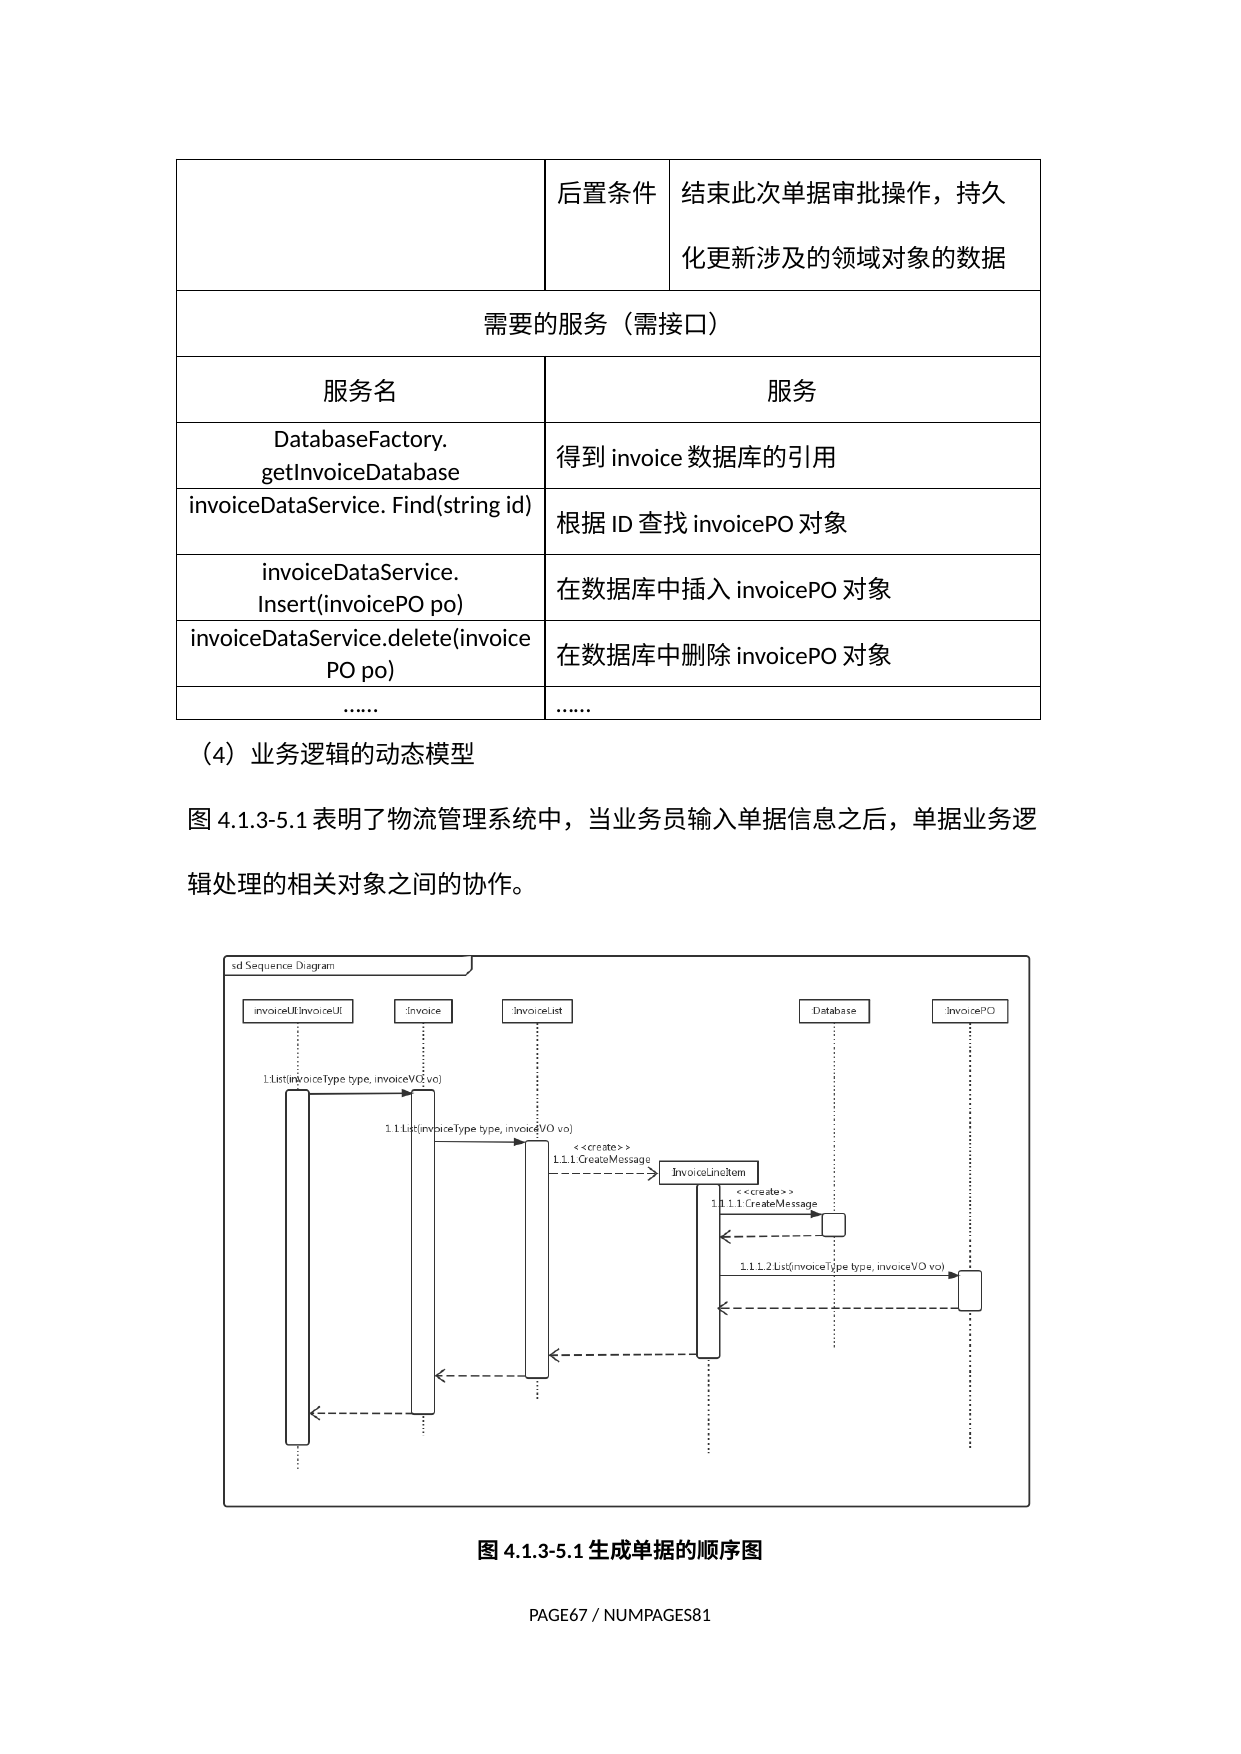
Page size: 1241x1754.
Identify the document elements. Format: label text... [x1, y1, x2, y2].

table_cell 需要的服务（需接口） [177, 291, 1040, 356]
table_cell 根据ID查找invoicePO对象 [546, 489, 1040, 554]
table_cell 服务 [546, 357, 1040, 422]
text 图4.1.3-5.1表明了物流管理系统中，当业务员输入单据信息之后，单据业务逻辑处理的相关对象之间的协作。 [187, 785, 1053, 915]
table_cell 结束此次单据审批操作，持久化更新涉及的领域对象的数据 [670, 160, 1040, 289]
table_cell invoiceDataService. Insert(invoicePO po) [177, 555, 544, 620]
text （4）业务逻辑的动态模型 [187, 720, 1053, 785]
table_cell invoiceDataService. Find(string id) [177, 489, 544, 554]
table_cell 服务名 [177, 357, 544, 422]
table_cell invoiceDataService.delete(invoicePO po) [177, 621, 544, 686]
table_cell …… [546, 687, 1040, 719]
picture [187, 919, 1053, 1530]
table_cell DatabaseFactory. getInvoiceDatabase [177, 423, 544, 488]
table_cell 后置条件 [546, 160, 669, 289]
text 图4.1.3-5.1生成单据的顺序图 [187, 1533, 1053, 1565]
table_cell 在数据库中删除invoicePO对象 [546, 621, 1040, 686]
table_cell …… [177, 687, 544, 719]
table_cell 在数据库中插入invoicePO对象 [546, 555, 1040, 620]
table_cell 得到invoice数据库的引用 [546, 423, 1040, 488]
